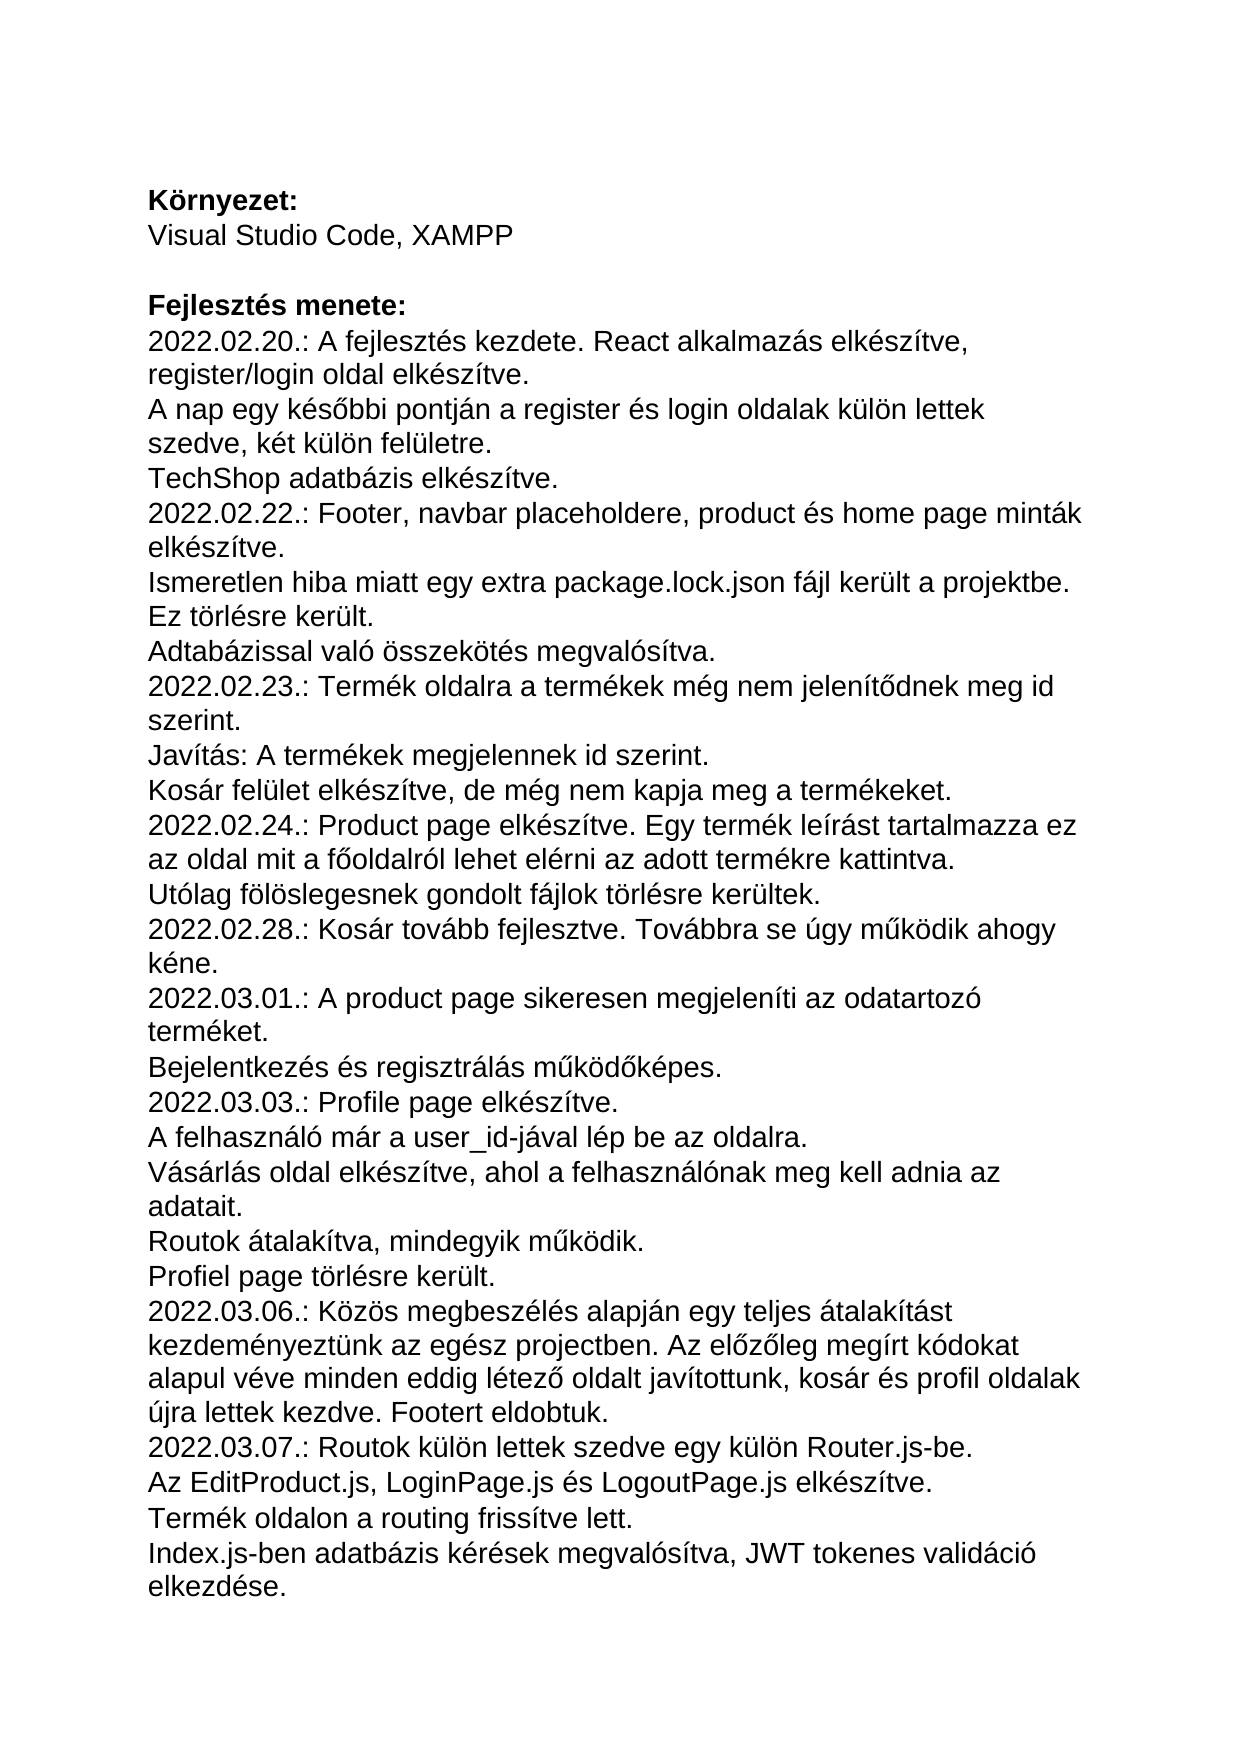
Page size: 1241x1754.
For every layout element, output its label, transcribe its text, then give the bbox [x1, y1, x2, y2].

text Ismeretlen hiba miatt egy extra package.lock.json fájl került a projektbe. Ez törlésre került. [148, 565, 1093, 632]
text Adtabázissal való összekötés megvalósítva. [148, 634, 1093, 667]
text A nap egy későbbi pontján a register és login oldalak külön lettek szedve, két külön felületre. [148, 392, 1093, 459]
text 2022.03.07.: Routok külön lettek szedve egy külön Router.js-be. [148, 1430, 1093, 1464]
text Index.js-ben adatbázis kérések megvalósítva, JWT tokenes validáció elkezdése. [148, 1536, 1093, 1603]
text Kosár felület elkészítve, de még nem kapja meg a termékeket. [148, 773, 1093, 807]
text 2022.03.06.: Közös megbeszélés alapján egy teljes átalakítást kezdeményeztünk az egész projectben. Az előzőleg megírt kódokat alapul véve minden eddig létező oldalt javítottunk, kosár és profil oldalak újra lettek kezdve. Footert eldobtuk. [148, 1294, 1093, 1429]
text 2022.02.23.: Termék oldalra a termékek még nem jelenítődnek meg id szerint. [148, 669, 1093, 736]
text 2022.03.01.: A product page sikeresen megjeleníti az odatartozó terméket. [148, 981, 1093, 1048]
text Vásárlás oldal elkészítve, ahol a felhasználónak meg kell adnia az adatait. [148, 1155, 1093, 1222]
text A felhasználó már a user_id-jával lép be az oldalra. [148, 1120, 1093, 1154]
text TechShop adatbázis elkészítve. [148, 461, 1093, 495]
text 2022.02.24.: Product page elkészítve. Egy termék leírást tartalmazza ez az oldal mit a főoldalról lehet elérni az adott termékre kattintva. [148, 808, 1093, 875]
text Az EditProduct.js, LoginPage.js és LogoutPage.js elkészítve. [148, 1466, 1093, 1499]
text Routok átalakítva, mindegyik működik. [148, 1224, 1093, 1258]
text 2022.02.22.: Footer, navbar placeholdere, product és home page minták elkészítve. [148, 496, 1093, 563]
text 2022.02.28.: Kosár tovább fejlesztve. Továbbra se úgy működik ahogy kéne. [148, 912, 1093, 979]
text Profiel page törlésre került. [148, 1259, 1093, 1293]
text 2022.03.03.: Profile page elkészítve. [148, 1085, 1093, 1118]
text Utólag fölöslegesnek gondolt fájlok törlésre kerültek. [148, 877, 1093, 911]
text 2022.02.20.: A fejlesztés kezdete. React alkalmazás elkészítve, register/login oldal elkészítve. [148, 324, 1093, 391]
text Bejelentkezés és regisztrálás működőképes. [148, 1050, 1093, 1083]
text Termék oldalon a routing frissítve lett. [148, 1501, 1093, 1534]
text Fejlesztés menete: [148, 288, 1093, 322]
text Környezet: [148, 183, 1093, 216]
text Visual Studio Code, XAMPP [148, 218, 1093, 252]
text Javítás: A termékek megjelennek id szerint. [148, 738, 1093, 771]
